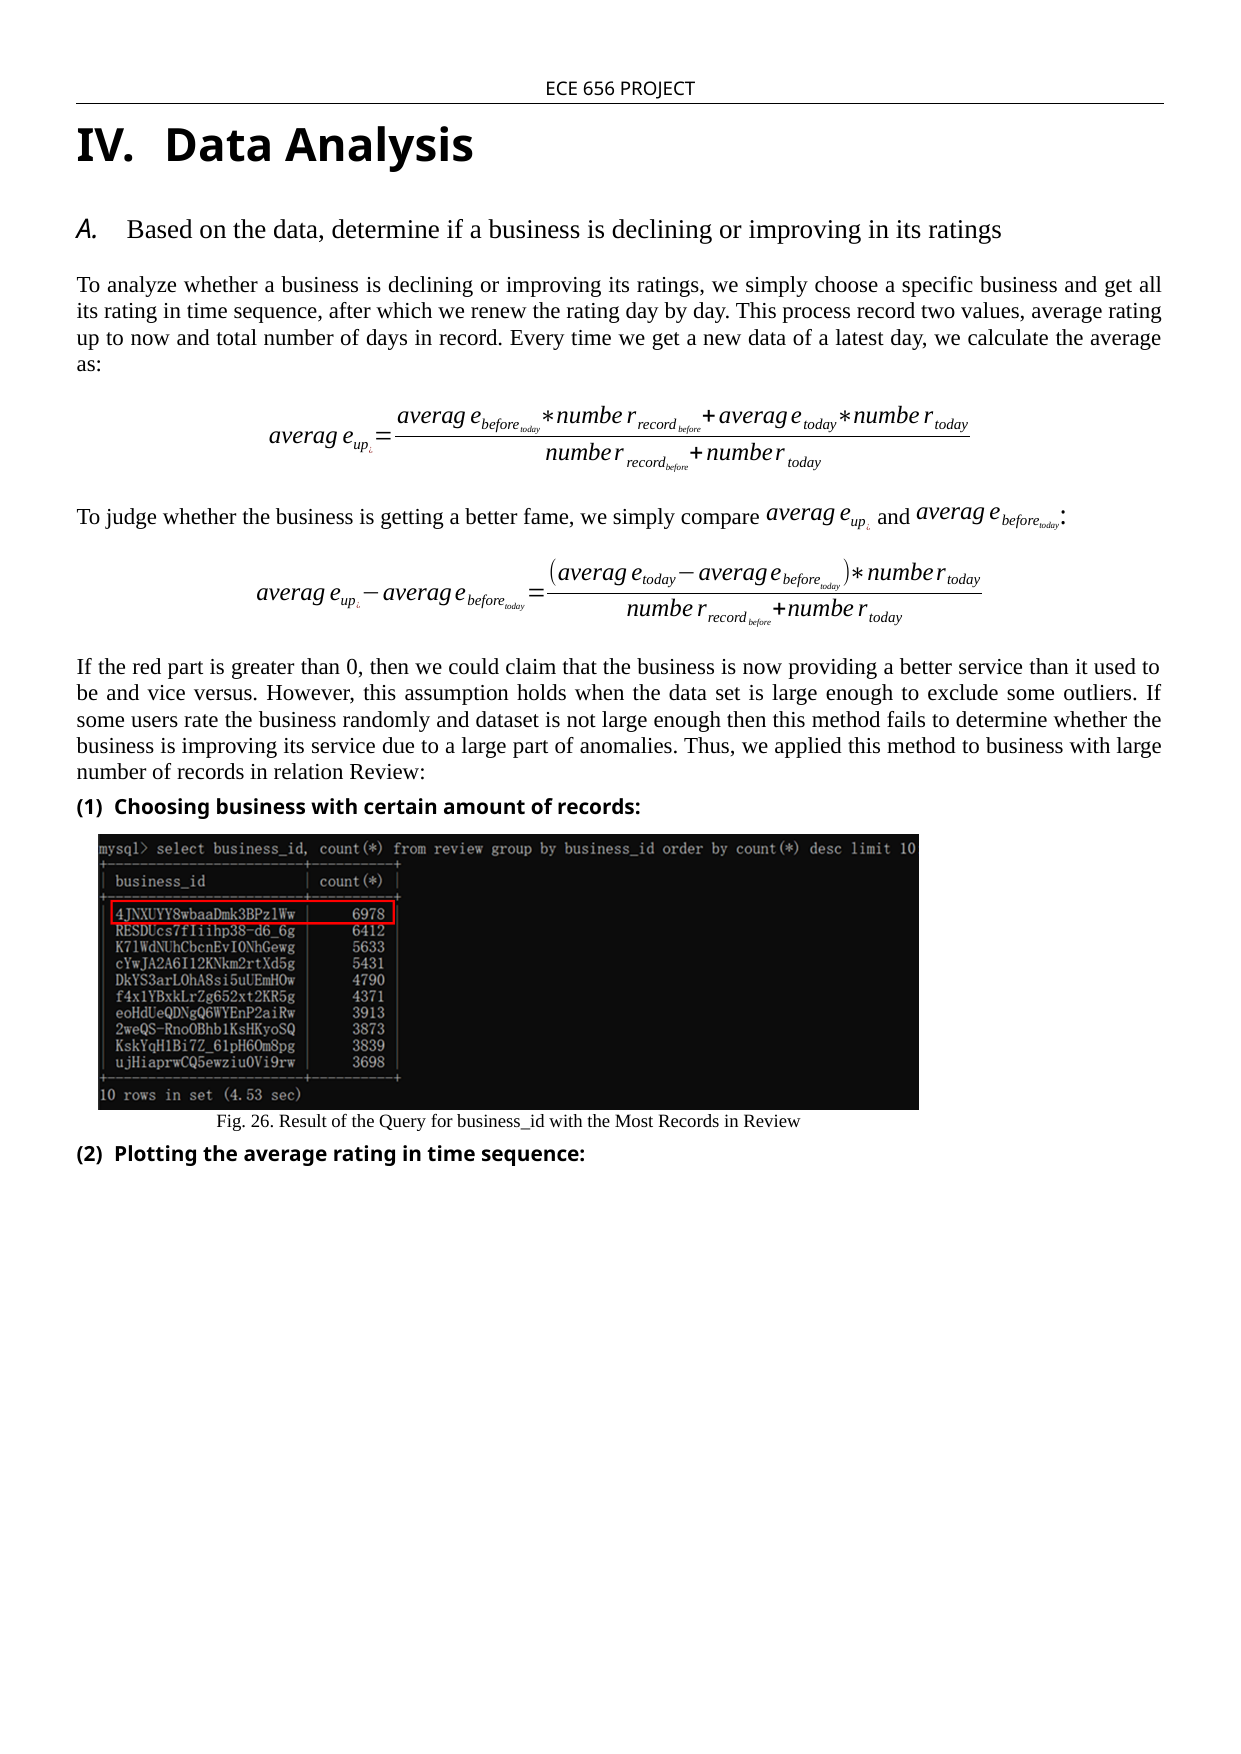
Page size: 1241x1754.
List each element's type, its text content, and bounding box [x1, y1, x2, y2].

text If the red part is greater than 0, then we could claim that the business is now providing a better service than it used to be and vice versus. However, this assumption holds when the data set is large enough to exclude some outliers. If some users rate the business randomly and dataset is not large enough then this method fails to determine whether the business is improving its service due to a large part of anomalies. Thus, we applied this method to business with large number of records in relation Review: [76, 653, 1164, 785]
list Choosing business with certain amount of records: [76, 785, 1164, 822]
list Plotting the average rating in time sequence: [76, 1131, 1164, 1169]
table_header Fig. 26. Result of the Query for business_id with the Most Records in Review [76, 835, 941, 1131]
subtitle Data Analysis [76, 112, 1164, 175]
text To judge whether the business is getting a better fame, we simply compare and : [76, 497, 1164, 532]
text To analyze whether a business is declining or improving its ratings, we simply choose a specific business and get all its rating in time sequence, after which we renew the rating day by day. This process record two values, average rating up to now and total number of days in record. Every time we get a new data of a latest day, we calculate the average as: [76, 271, 1164, 377]
list Based on the data, determine if a business is declining or improving in its ratings [76, 209, 1164, 246]
picture [98, 834, 919, 1110]
